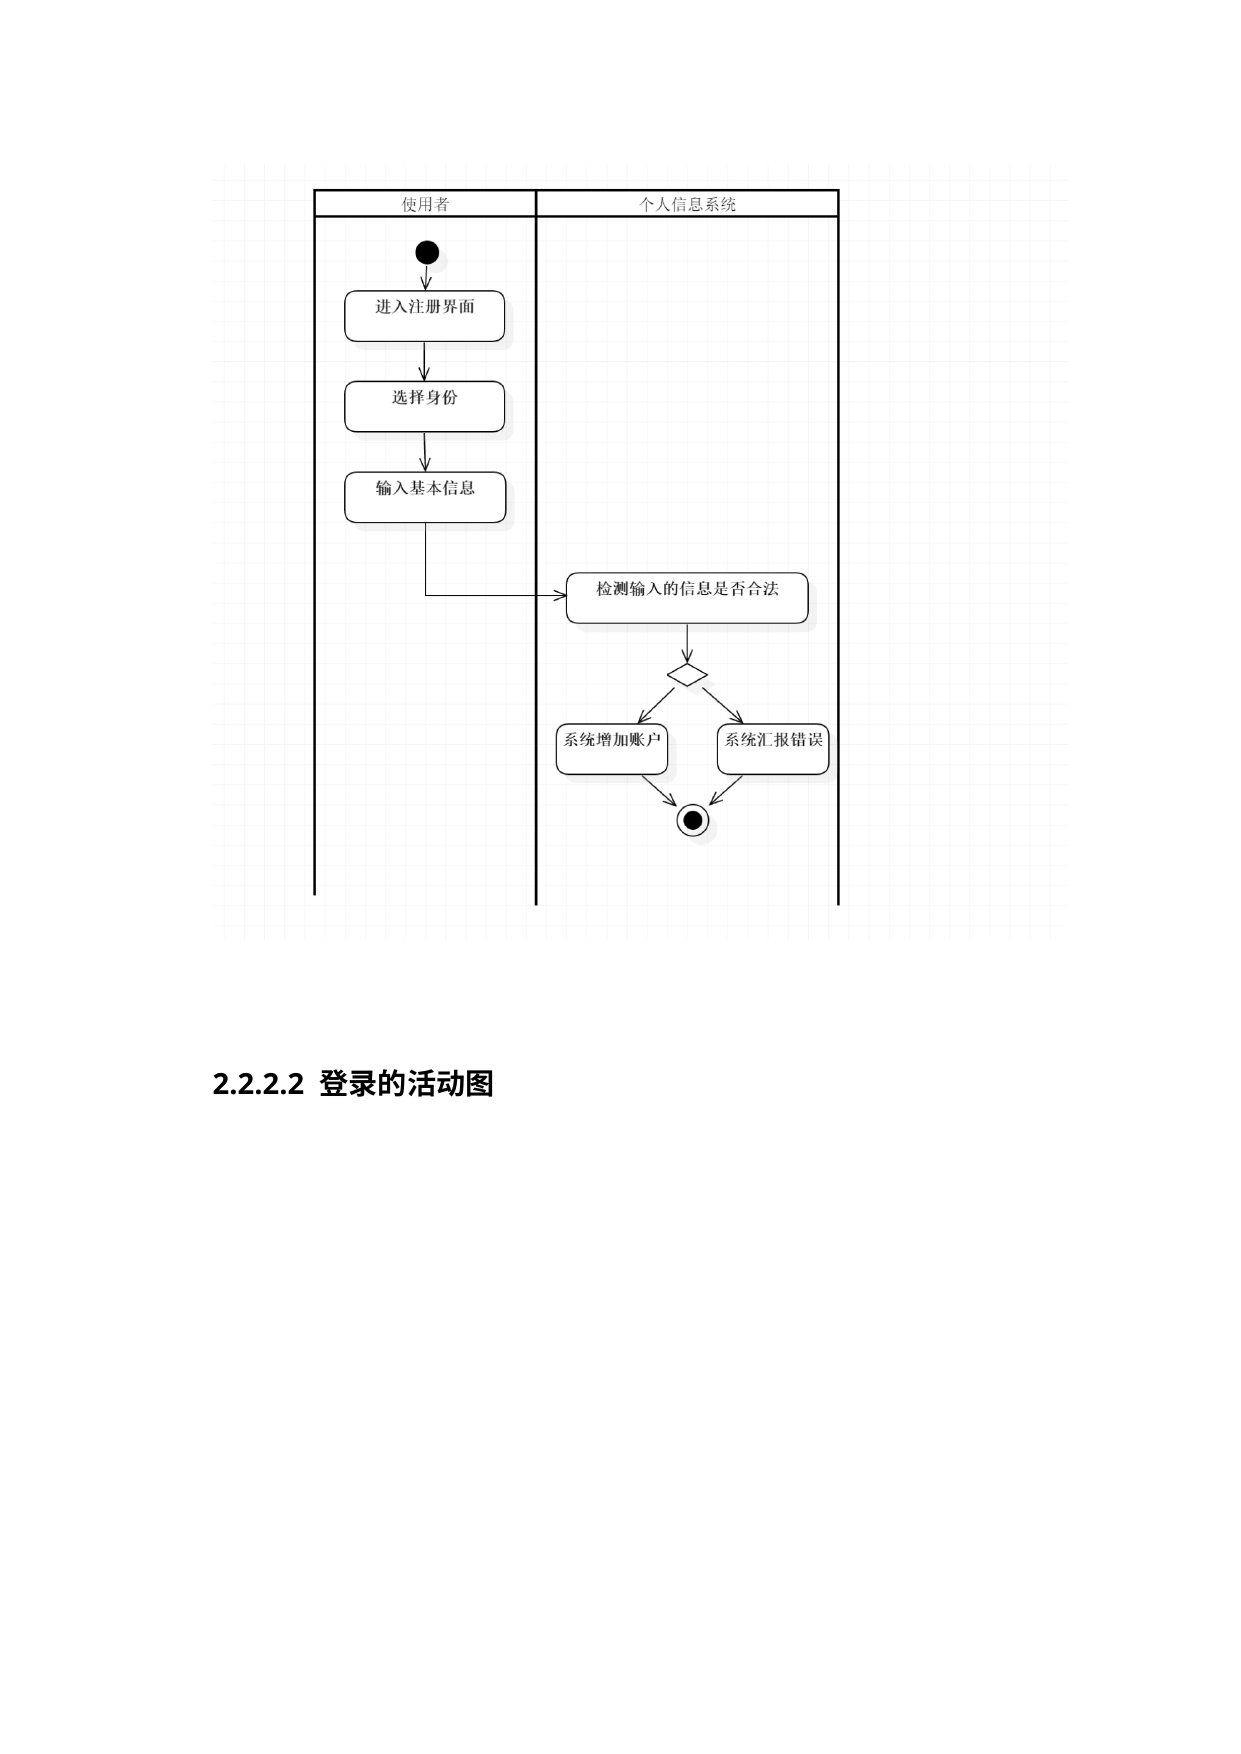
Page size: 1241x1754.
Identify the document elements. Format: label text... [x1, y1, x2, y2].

picture [212, 164, 1069, 940]
text 2.2.2.2 登录的活动图 [212, 1049, 1053, 1114]
